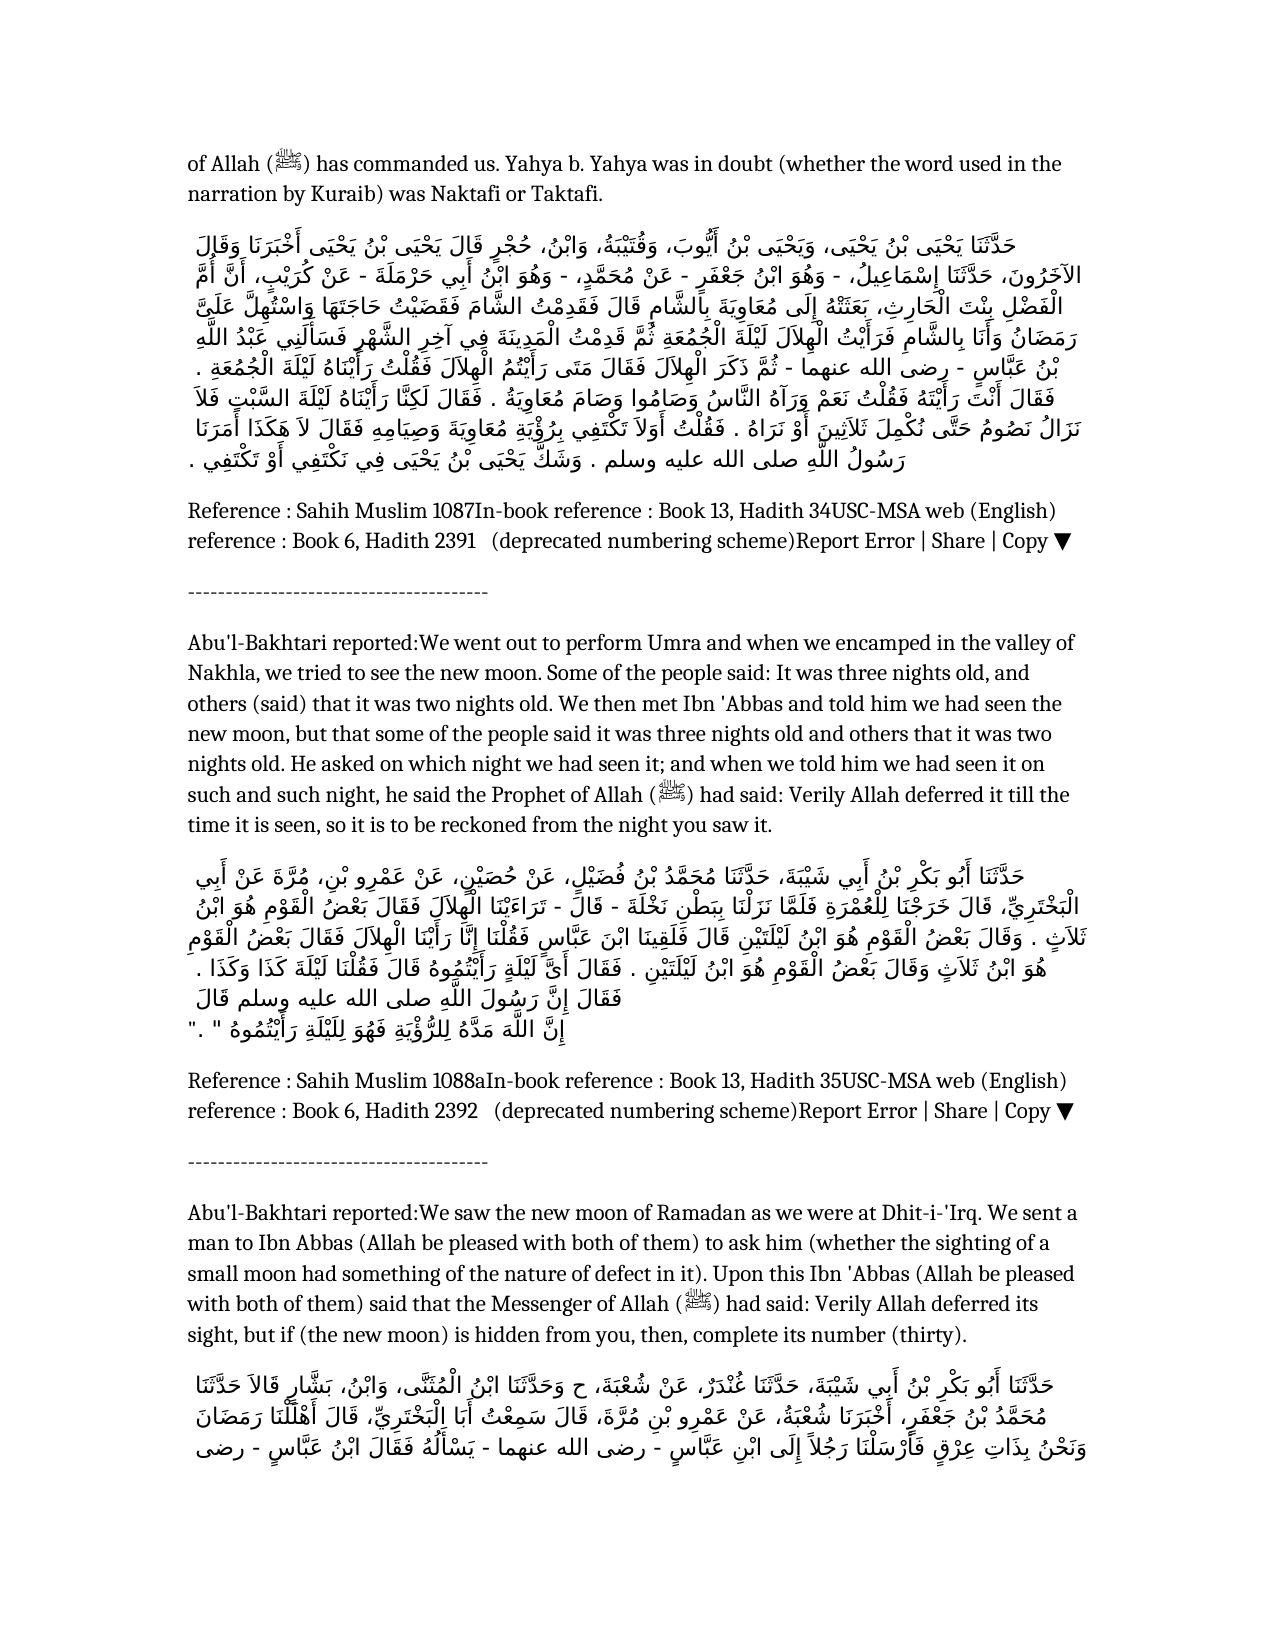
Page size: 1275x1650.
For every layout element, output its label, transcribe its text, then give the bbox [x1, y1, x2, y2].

text ---------------------------------------- [187, 579, 1087, 605]
text حَدَّثَنَا أَبُو بَكْرِ بْنُ أَبِي شَيْبَةَ، حَدَّثَنَا مُحَمَّدُ بْنُ فُضَيْلٍ، عَنْ حُصَيْنٍ، عَنْ عَمْرِو بْنِ، مُرَّةَ عَنْ أَبِي الْبَخْتَرِيِّ، قَالَ خَرَجْنَا لِلْعُمْرَةِ فَلَمَّا نَزَلْنَا بِبَطْنِ نَخْلَةَ - قَالَ - تَرَاءَيْنَا الْهِلاَلَ فَقَالَ بَعْضُ الْقَوْمِ هُوَ ابْنُ ثَلاَثٍ ‏.‏ وَقَالَ بَعْضُ الْقَوْمِ هُوَ ابْنُ لَيْلَتَيْنِ قَالَ فَلَقِينَا ابْنَ عَبَّاسٍ فَقُلْنَا إِنَّا رَأَيْنَا الْهِلاَلَ فَقَالَ بَعْضُ الْقَوْمِ هُوَ ابْنُ ثَلاَثٍ وَقَالَ بَعْضُ الْقَوْمِ هُوَ ابْنُ لَيْلَتَيْنِ ‏.‏ فَقَالَ أَىَّ لَيْلَةٍ رَأَيْتُمُوهُ قَالَ فَقُلْنَا لَيْلَةَ كَذَا وَكَذَا ‏.‏ فَقَالَ إِنَّ رَسُولَ اللَّهِ صلى الله عليه وسلم قَالَ ‏ "‏ إِنَّ اللَّهَ مَدَّهُ لِلرُّؤْيَةِ فَهُوَ لِلَيْلَةِ رَأَيْتُمُوهُ ‏"‏ ‏.‏ [187, 863, 1087, 1043]
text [187, 150, 1087, 207]
text ---------------------------------------- [187, 1149, 1087, 1175]
text Abu'l-Bakhtari reported:We saw the new moon of Ramadan as we were at Dhit-i-'Irq. We sent a man to Ibn Abbas (Allah be pleased with both of them) to ask him (whether the sighting of a small moon had something of the nature of defect in it). Upon this Ibn 'Abbas (Allah be pleased with both of them) said that the Messenger of Allah (ﷺ) had said: Verily Allah deferred its sight, but if (the new moon) is hidden from you, then, complete its number (thirty). [187, 1200, 1087, 1348]
text Reference : Sahih Muslim 1087In-book reference : Book 13, Hadith 34USC-MSA web (English) reference : Book 6, Hadith 2391 (deprecated numbering scheme)Report Error | Share | Copy ▼ [187, 498, 1087, 554]
text Abu'l-Bakhtari reported:We went out to perform Umra and when we encamped in the valley of Nakhla, we tried to see the new moon. Some of the people said: It was three nights old, and others (said) that it was two nights old. We then met Ibn 'Abbas and told him we had seen the new moon, but that some of the people said it was three nights old and others that it was two nights old. He asked on which night we had seen it; and when we told him we had seen it on such and such night, he said the Prophet of Allah (ﷺ) had said: Verily Allah deferred it till the time it is seen, so it is to be reckoned from the night you saw it. [187, 630, 1087, 838]
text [187, 1372, 1087, 1460]
text Reference : Sahih Muslim 1088aIn-book reference : Book 13, Hadith 35USC-MSA web (English) reference : Book 6, Hadith 2392 (deprecated numbering scheme)Report Error | Share | Copy ▼ [187, 1068, 1087, 1124]
text حَدَّثَنَا يَحْيَى بْنُ يَحْيَى، وَيَحْيَى بْنُ أَيُّوبَ، وَقُتَيْبَةُ، وَابْنُ، حُجْرٍ قَالَ يَحْيَى بْنُ يَحْيَى أَخْبَرَنَا وَقَالَ الآخَرُونَ، حَدَّثَنَا إِسْمَاعِيلُ، - وَهُوَ ابْنُ جَعْفَرٍ - عَنْ مُحَمَّدٍ، - وَهُوَ ابْنُ أَبِي حَرْمَلَةَ - عَنْ كُرَيْبٍ، أَنَّ أُمَّ الْفَضْلِ بِنْتَ الْحَارِثِ، بَعَثَتْهُ إِلَى مُعَاوِيَةَ بِالشَّامِ قَالَ فَقَدِمْتُ الشَّامَ فَقَضَيْتُ حَاجَتَهَا وَاسْتُهِلَّ عَلَىَّ رَمَضَانُ وَأَنَا بِالشَّامِ فَرَأَيْتُ الْهِلاَلَ لَيْلَةَ الْجُمُعَةِ ثُمَّ قَدِمْتُ الْمَدِينَةَ فِي آخِرِ الشَّهْرِ فَسَأَلَنِي عَبْدُ اللَّهِ بْنُ عَبَّاسٍ - رضى الله عنهما - ثُمَّ ذَكَرَ الْهِلاَلَ فَقَالَ مَتَى رَأَيْتُمُ الْهِلاَلَ فَقُلْتُ رَأَيْنَاهُ لَيْلَةَ الْجُمُعَةِ ‏.‏ فَقَالَ أَنْتَ رَأَيْتَهُ فَقُلْتُ نَعَمْ وَرَآهُ النَّاسُ وَصَامُوا وَصَامَ مُعَاوِيَةُ ‏.‏ فَقَالَ لَكِنَّا رَأَيْنَاهُ لَيْلَةَ السَّبْتِ فَلاَ نَزَالُ نَصُومُ حَتَّى نُكْمِلَ ثَلاَثِينَ أَوْ نَرَاهُ ‏.‏ فَقُلْتُ أَوَلاَ تَكْتَفِي بِرُؤْيَةِ مُعَاوِيَةَ وَصِيَامِهِ فَقَالَ لاَ هَكَذَا أَمَرَنَا رَسُولُ اللَّهِ صلى الله عليه وسلم ‏.‏ وَشَكَّ يَحْيَى بْنُ يَحْيَى فِي نَكْتَفِي أَوْ تَكْتَفِي ‏.‏ [187, 232, 1087, 473]
